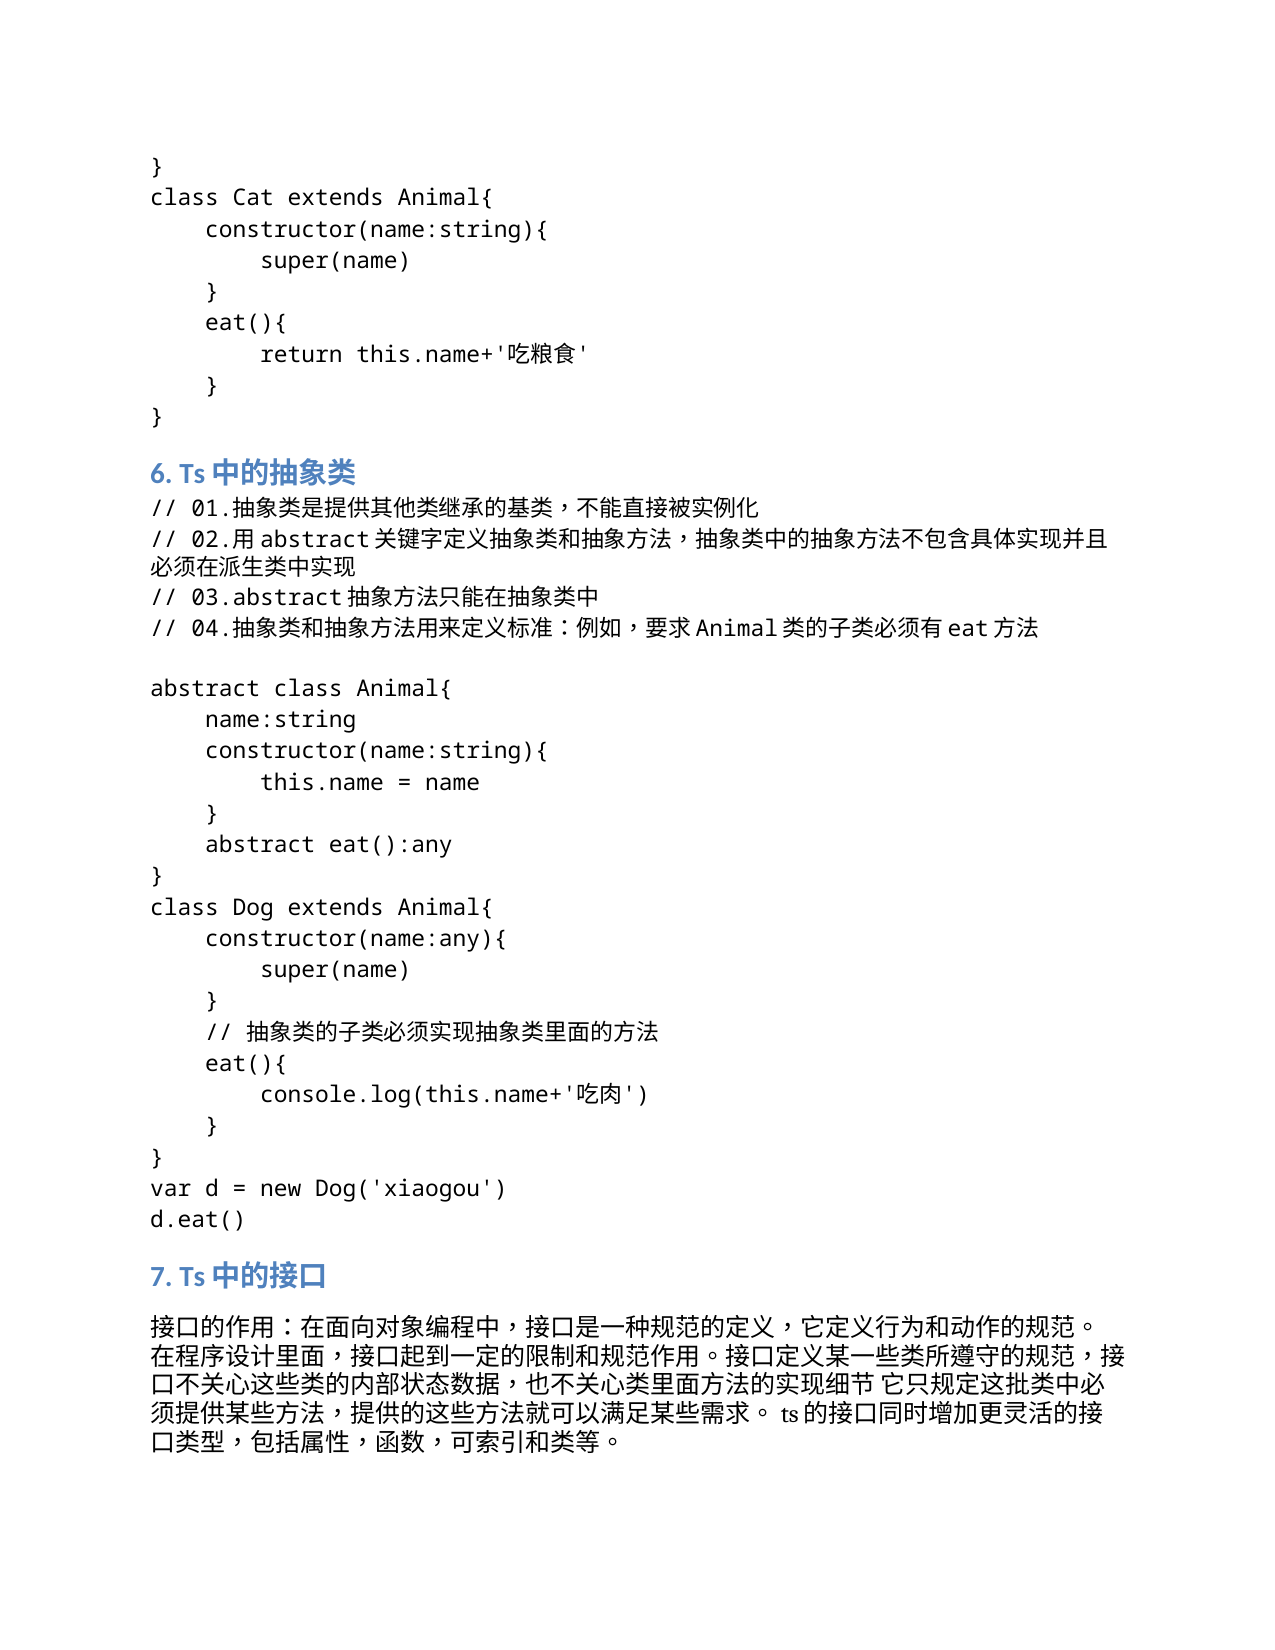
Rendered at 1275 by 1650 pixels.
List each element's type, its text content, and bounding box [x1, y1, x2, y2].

subtitle 6. Ts中的抽象类 [150, 452, 1125, 492]
text // 01.抽象类是提供其他类继承的基类，不能直接被实例化 // 02.用abstract关键字定义抽象类和抽象方法，抽象类中的抽象方法不包含具体实现并且必须在派生类中实现 // 03.abstract抽象方法只能在抽象类中 // 04.抽象类和抽象方法用来定义标准：例如，要求Animal类的子类必须有eat方法 abstract class Animal{ name:string constructor(name:string){ this.name = name } abstract eat():any } class Dog extends Animal{ constructor(name:any){ super(name) } // 抽象类的子类必须实现抽象类里面的方法 eat(){ console.log(this.name+'吃肉') } } var d = new Dog('xiaogou') d.eat() [150, 492, 1125, 1234]
subtitle 7. Ts中的接口 [150, 1255, 1125, 1295]
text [150, 150, 1125, 431]
text 接口的作用：在面向对象编程中，接口是一种规范的定义，它定义行为和动作的规范。 在程序设计里面，接口起到一定的限制和规范作用。接口定义某一些类所遵守的规范，接口不关心这些类的内部状态数据，也不关心类里面方法的实现细节 它只规定这批类中必须提供某些方法，提供的这些方法就可以满足某些需求。 ts的接口同时增加更灵活的接口类型，包括属性，函数，可索引和类等。 [150, 1314, 1125, 1457]
